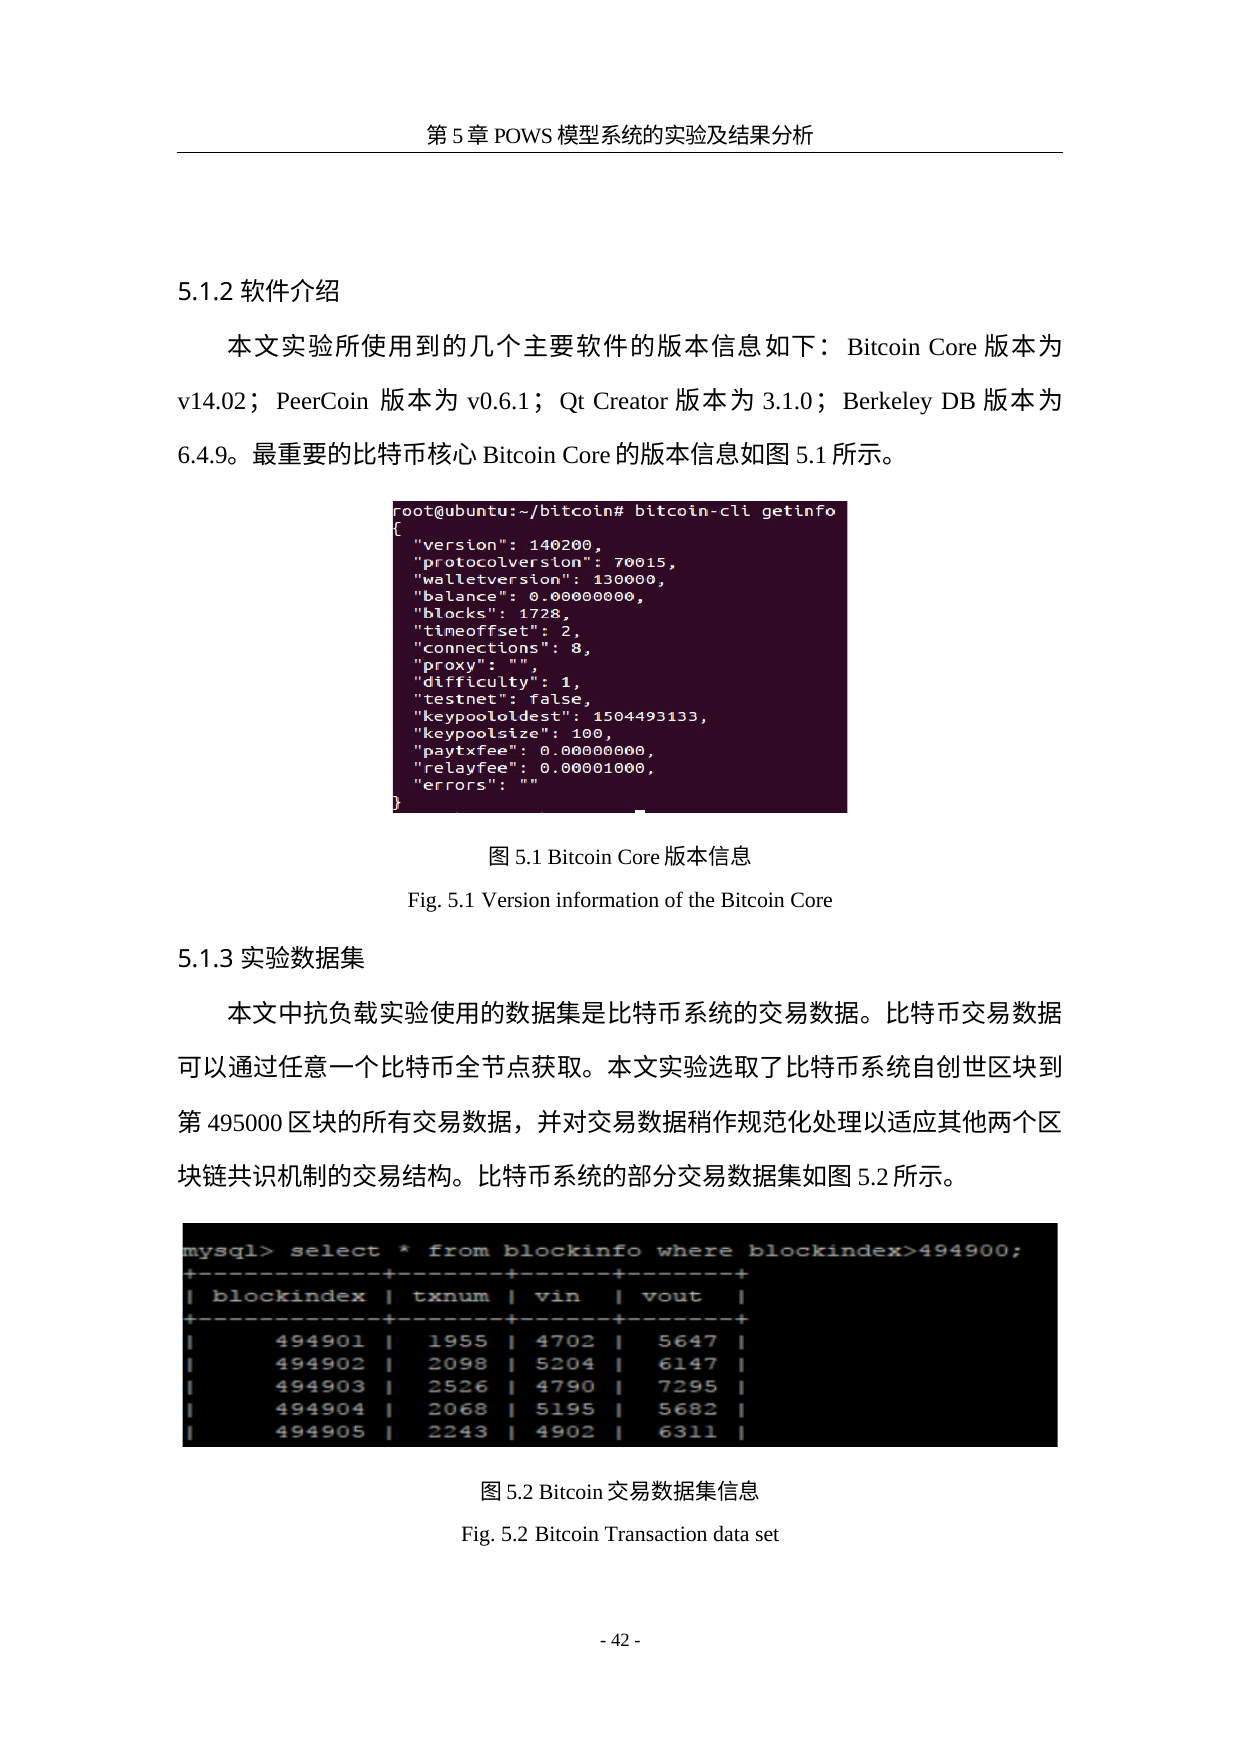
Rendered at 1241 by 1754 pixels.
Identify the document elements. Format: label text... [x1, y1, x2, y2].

picture [182, 1223, 1058, 1447]
text 图5.1 Bitcoin Core版本信息 [177, 839, 1063, 871]
text 图5.2 Bitcoin交易数据集信息 [177, 1474, 1063, 1505]
picture [392, 501, 848, 813]
text Fig. 5.2 Bitcoin Transaction data set [177, 1521, 1063, 1546]
text 5.1.3 实验数据集 [177, 939, 1063, 975]
text Fig. 5.1 Version information of the Bitcoin Core [177, 887, 1063, 912]
text 本文中抗负载实验使用的数据集是比特币系统的交易数据。比特币交易数据可以通过任意一个比特币全节点获取。本文实验选取了比特币系统自创世区块到第495000区块的所有交易数据，并对交易数据稍作规范化处理以适应其他两个区块链共识机制的交易结构。比特币系统的部分交易数据集如图5.2所示。 [177, 993, 1063, 1193]
text 5.1.2 软件介绍 [177, 272, 1063, 308]
text 本文实验所使用到的几个主要软件的版本信息如下：Bitcoin Core版本为v14.02；PeerCoin 版本为v0.6.1；Qt Creator版本为3.1.0；Berkeley DB版本为6.4.9。最重要的比特币核心Bitcoin Core的版本信息如图5.1所示。 [177, 326, 1063, 471]
